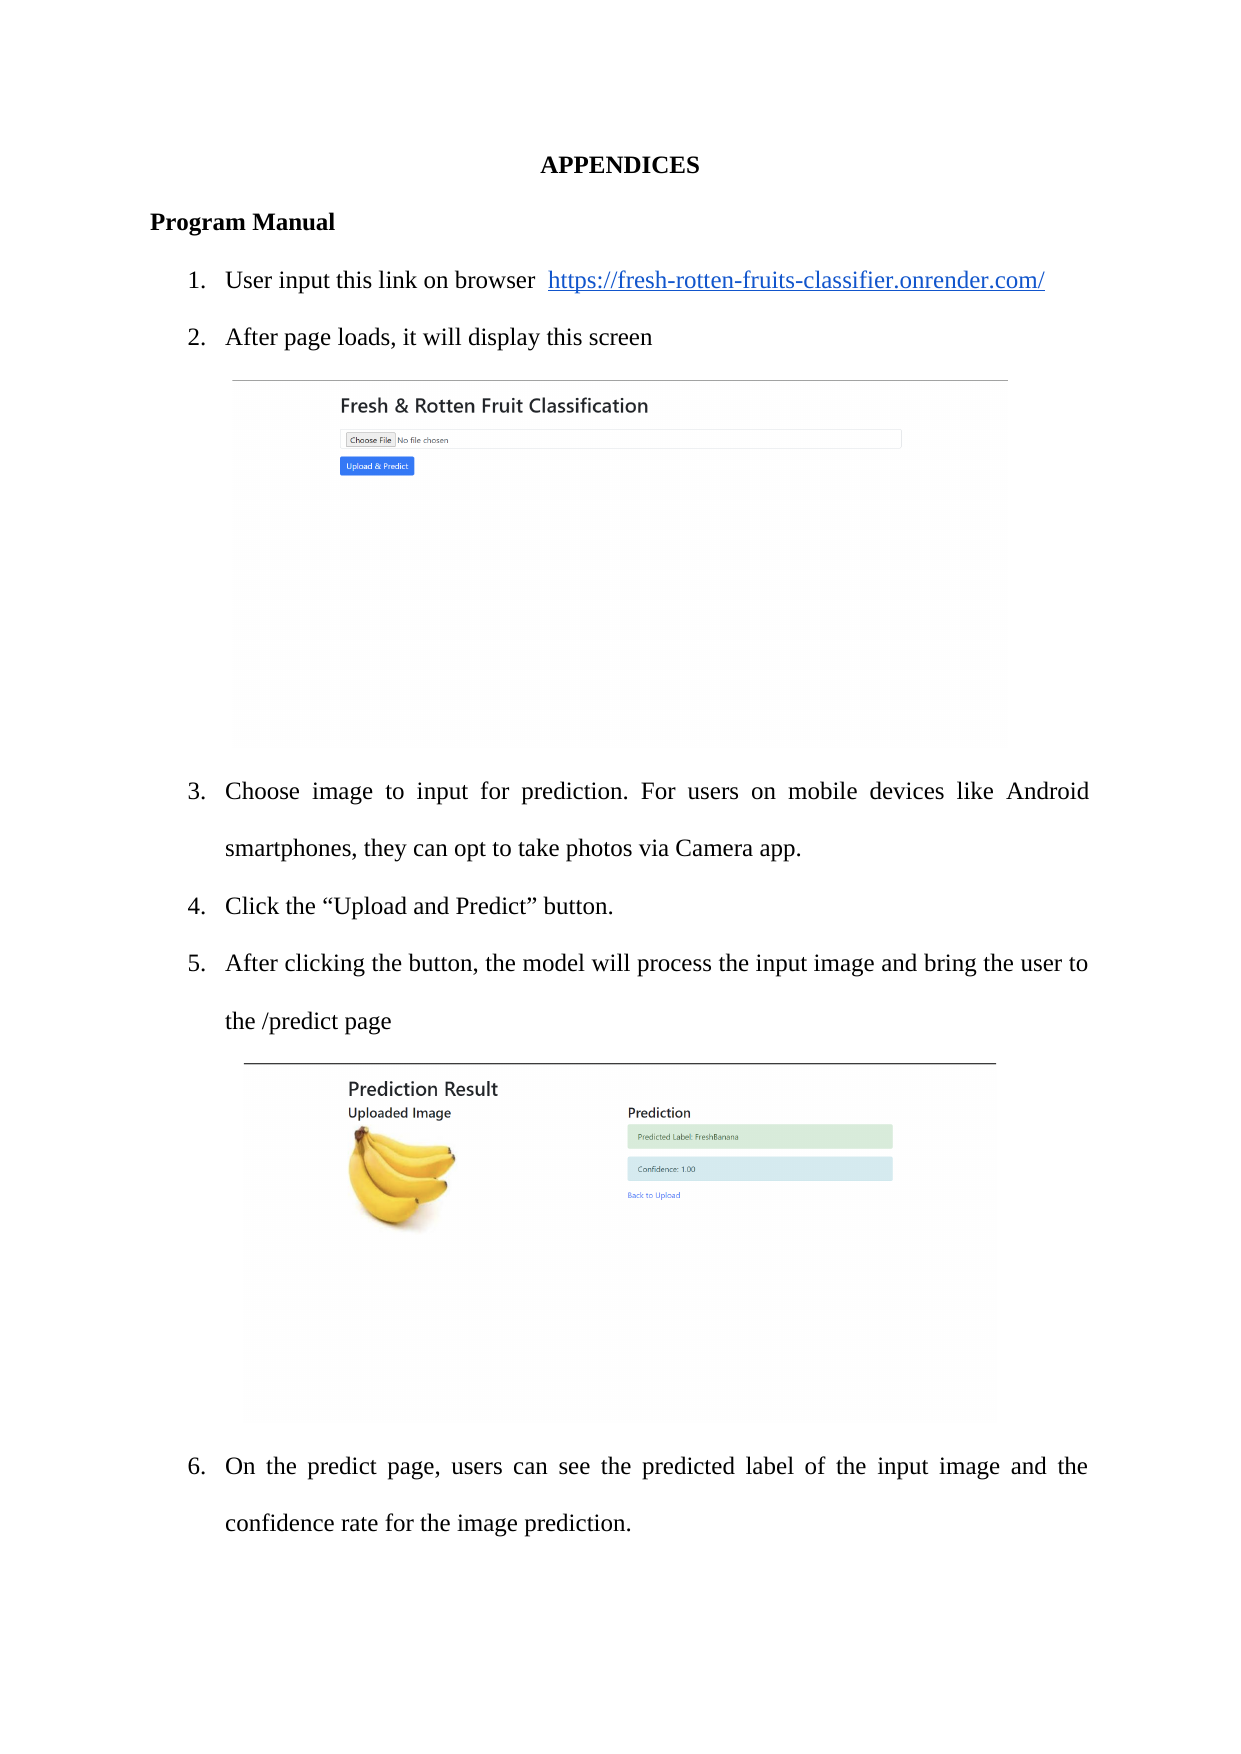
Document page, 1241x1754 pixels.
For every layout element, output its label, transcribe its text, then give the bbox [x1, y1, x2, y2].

picture [243, 1063, 997, 1423]
list Click the “Upload and Predict” button. [187, 891, 1090, 920]
list On the predict page, users can see the predicted label of the input image and the confidence rate for the image prediction. [187, 1451, 1090, 1537]
list After clicking the button, the model will process the input image and bring the user to the /predict page [187, 948, 1090, 1035]
list Choose image to input for prediction. For users on mobile devices like Android smartphones, they can opt to take photos via Camera app. [187, 776, 1090, 862]
list After page loads, it will display this screen [187, 322, 1090, 351]
subtitle Program Manual [150, 207, 1090, 236]
list User input this link on browser https://fresh-rotten-fruits-classifier.onrender.com/ [187, 265, 1090, 294]
subtitle APPENDICES [150, 150, 1090, 179]
picture [232, 380, 1008, 748]
